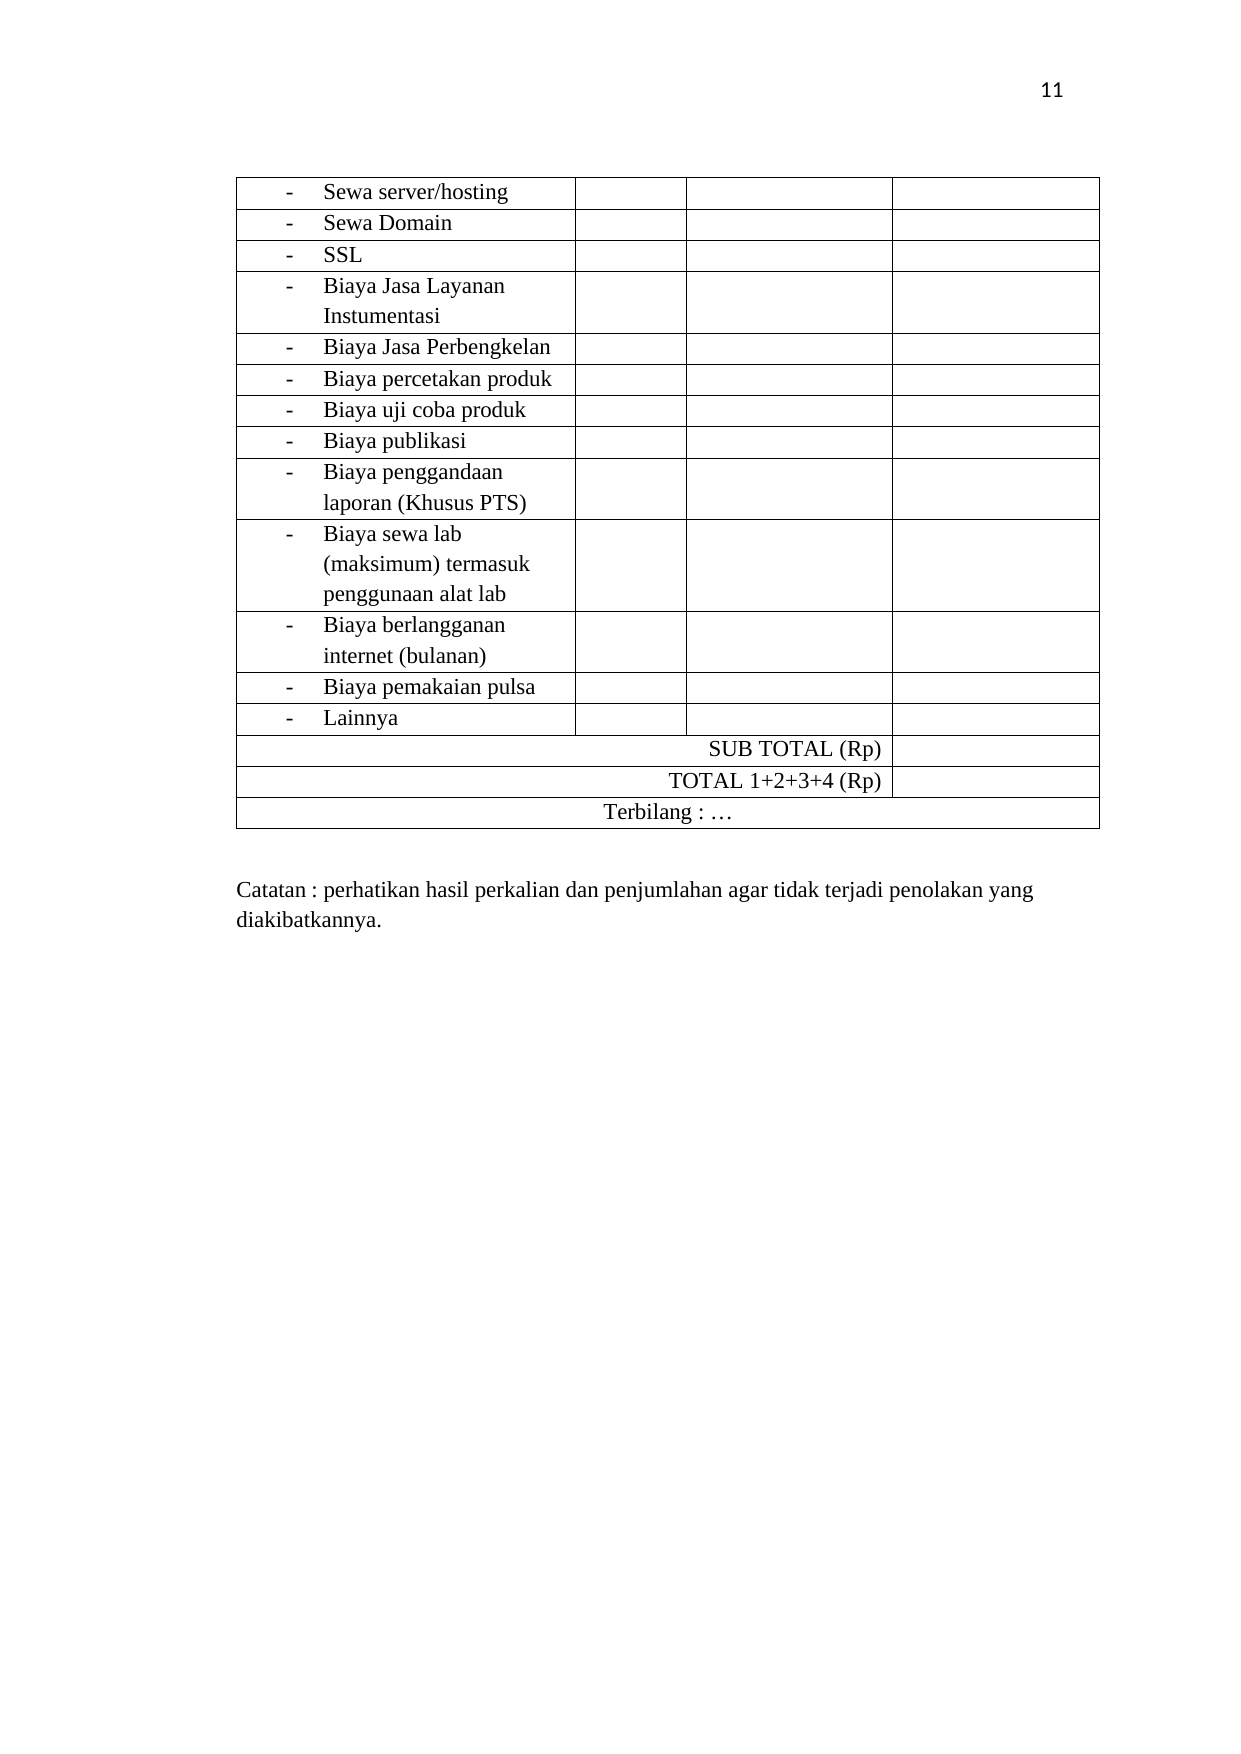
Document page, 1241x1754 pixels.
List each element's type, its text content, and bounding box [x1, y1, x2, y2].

table_cell [893, 334, 1099, 364]
table_cell SSL [237, 241, 575, 271]
table_cell [576, 459, 686, 519]
table_cell SUB TOTAL (Rp) [237, 736, 892, 766]
table_cell [893, 704, 1099, 734]
table_cell [576, 396, 686, 426]
table_cell [687, 365, 892, 395]
table_cell [576, 241, 686, 271]
table_cell [893, 612, 1099, 672]
table_cell [687, 704, 892, 734]
table_cell [576, 365, 686, 395]
table_cell [576, 673, 686, 703]
table_cell Biaya uji coba produk [237, 396, 575, 426]
table_cell Biaya penggandaan laporan (Khusus PTS) [237, 459, 575, 519]
table_cell Lainnya [237, 704, 575, 734]
table_cell [893, 736, 1099, 766]
table_cell [893, 396, 1099, 426]
table_cell [893, 365, 1099, 395]
table_cell [576, 612, 686, 672]
table_cell [687, 673, 892, 703]
table_cell [687, 272, 892, 332]
table_cell [576, 704, 686, 734]
table_cell [893, 520, 1099, 611]
table_cell Terbilang : … [237, 798, 1099, 828]
table_cell [576, 272, 686, 332]
table_cell [576, 427, 686, 457]
table_cell [687, 459, 892, 519]
table_cell Biaya Jasa Layanan Instumentasi [237, 272, 575, 332]
table_cell [893, 241, 1099, 271]
table_cell [576, 210, 686, 240]
table_cell [687, 241, 892, 271]
table_cell Biaya pemakaian pulsa [237, 673, 575, 703]
table_cell [576, 520, 686, 611]
table_cell [893, 210, 1099, 240]
table_cell [687, 178, 892, 208]
table_cell [687, 612, 892, 672]
table_cell [893, 673, 1099, 703]
table_cell Sewa server/hosting [237, 178, 575, 208]
table_cell [576, 334, 686, 364]
table_cell [687, 520, 892, 611]
table_cell [893, 427, 1099, 457]
table_cell Biaya sewa lab (maksimum) termasuk penggunaan alat lab [237, 520, 575, 611]
table_cell Biaya berlangganan internet (bulanan) [237, 612, 575, 672]
table_cell [893, 459, 1099, 519]
table_cell [893, 178, 1099, 208]
text Catatan : perhatikan hasil perkalian dan penjumlahan agar tidak terjadi penolakan yang diakibatkannya. [236, 876, 1063, 933]
table_cell [687, 210, 892, 240]
table_cell [687, 427, 892, 457]
table_cell [893, 767, 1099, 797]
table_cell [893, 272, 1099, 332]
table_cell Biaya publikasi [237, 427, 575, 457]
table_cell Biaya Jasa Perbengkelan [237, 334, 575, 364]
table_cell [687, 334, 892, 364]
table_cell Biaya percetakan produk [237, 365, 575, 395]
table_cell Sewa Domain [237, 210, 575, 240]
table_cell [687, 396, 892, 426]
table_cell [576, 178, 686, 208]
table_cell TOTAL 1+2+3+4 (Rp) [237, 767, 892, 797]
